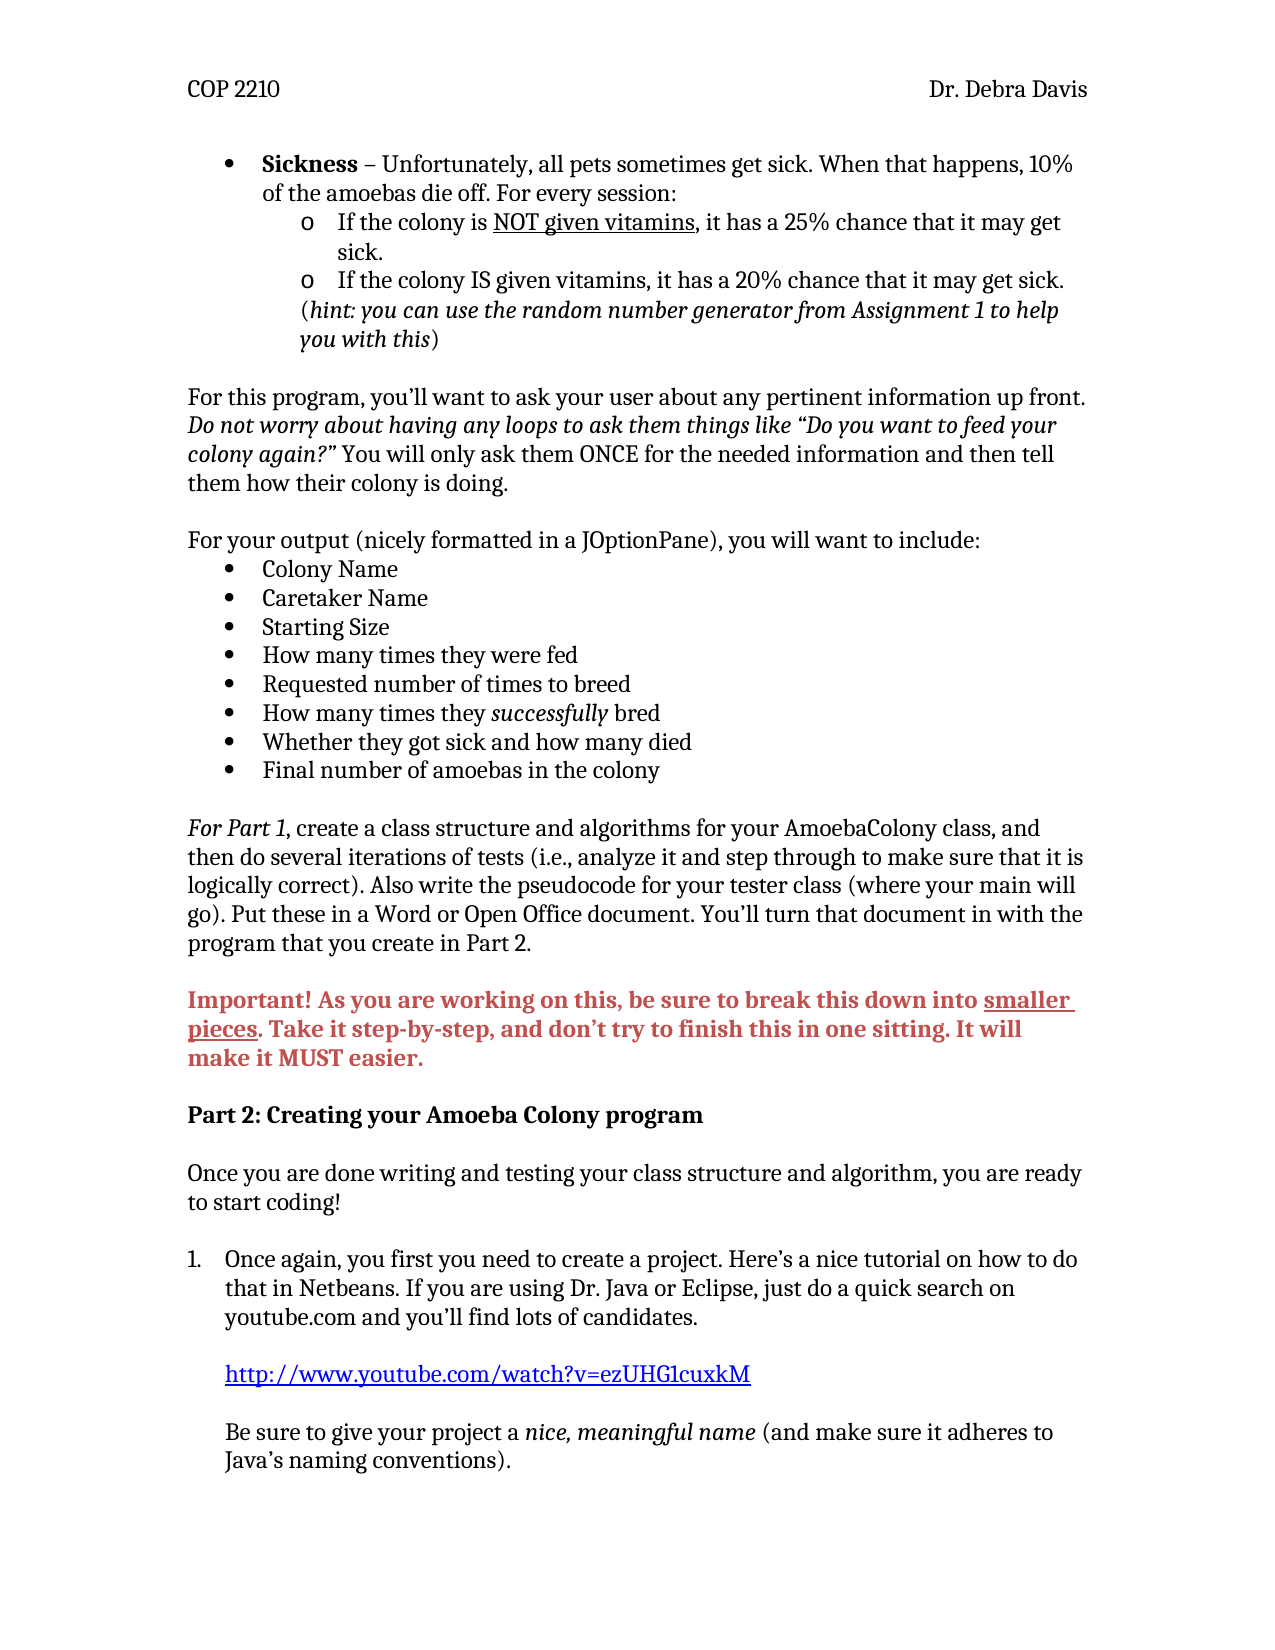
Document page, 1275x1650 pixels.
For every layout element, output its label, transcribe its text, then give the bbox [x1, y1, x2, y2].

text Be sure to give your project a nice, meaningful name (and make sure it adheres to Java’s naming conventions). [225, 1417, 1087, 1475]
text For your output (nicely formatted in a JOptionPane), you will want to include: [187, 526, 1087, 555]
text Part 2: Creating your Amoeba Colony program [187, 1101, 1087, 1130]
text (hint: you can use the random number generator from Assignment 1 to help you with this) [300, 296, 1087, 354]
list Sickness – Unfortunately, all pets sometimes get sick. When that happens, 10% of the amoebas die off. For every session: [225, 150, 1087, 207]
text For Part 1, create a class structure and algorithms for your AmoebaColony class, and then do several iterations of tests (i.e., analyze it and step through to make sure that it is logically correct). Also write the pseudocode for your tester class (where your main will go). Put these in a Word or Open Office document. You’ll turn that document in with the program that you create in Part 2. [187, 814, 1087, 957]
list Requested number of times to breed [225, 670, 1087, 699]
list How many times they were fed [225, 641, 1087, 670]
text Once you are done writing and testing your class structure and algorithm, you are ready to start coding! [187, 1159, 1087, 1216]
list Whether they got sick and how many died [225, 727, 1087, 756]
list Starting Size [225, 612, 1087, 641]
text http://www.youtube.com/watch?v=ezUHG1cuxkM [225, 1360, 1087, 1389]
list Caretaker Name [225, 584, 1087, 612]
list Final number of amoebas in the colony [225, 756, 1087, 785]
list Once again, you first you need to create a project. Here’s a nice tutorial on how to do that in Netbeans. If you are using Dr. Java or Eclipse, just do a quick search on youtube.com and you’ll find lots of candidates. [187, 1245, 1087, 1331]
list If the colony is NOT given vitamins, it has a 25% chance that it may get sick. [300, 207, 1087, 266]
list If the colony IS given vitamins, it has a 20% chance that it may get sick. [300, 266, 1087, 296]
list How many times they successfully bred [225, 699, 1087, 727]
list Colony Name [225, 555, 1087, 584]
text Important! As you are working on this, be sure to break this down into smaller pieces. Take it step-by-step, and don’t try to finish this in one sitting. It will make it MUST easier. [187, 986, 1087, 1072]
text For this program, you’ll want to ask your user about any pertinent information up front. Do not worry about having any loops to ask them things like “Do you want to feed your colony again?” You will only ask them ONCE for the needed information and then tell them how their colony is doing. [187, 382, 1087, 497]
